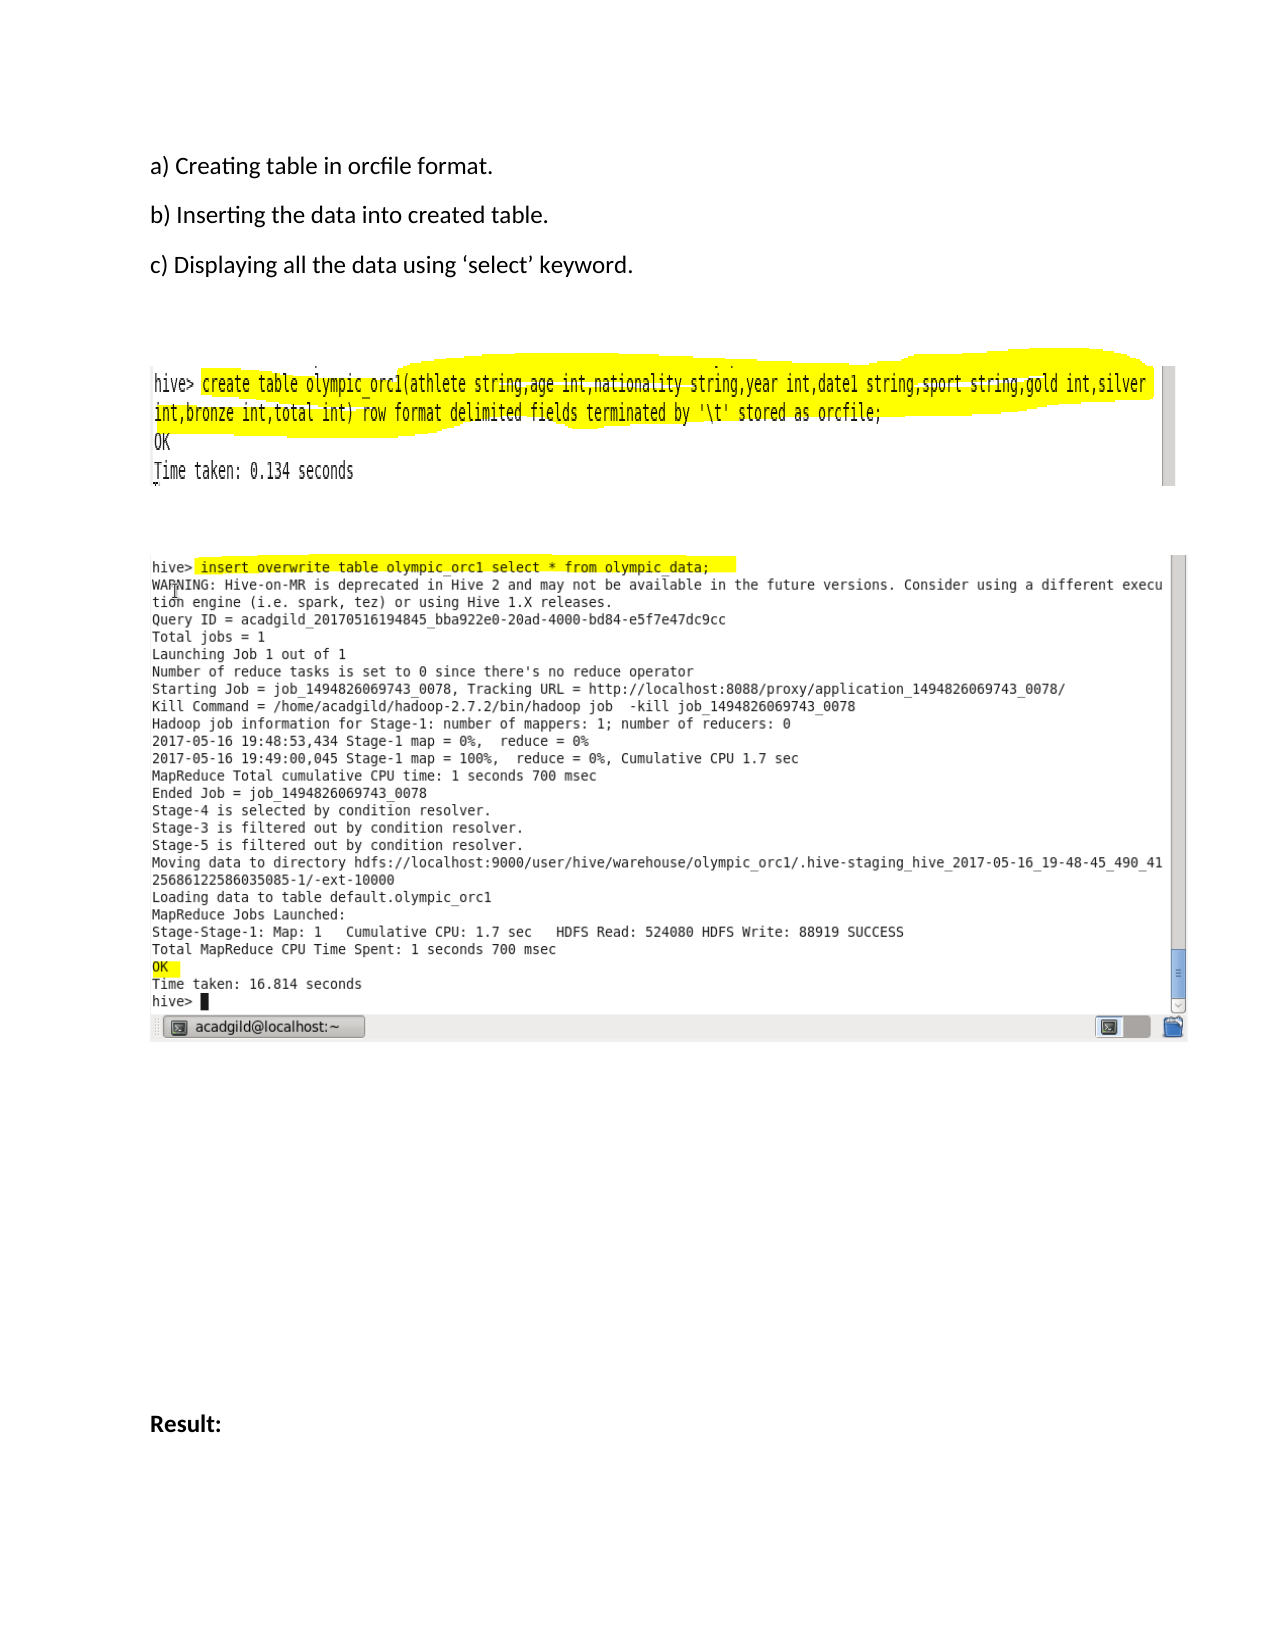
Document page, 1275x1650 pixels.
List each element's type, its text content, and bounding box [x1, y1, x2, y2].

text a) Creating table in orcfile format. [150, 150, 1125, 181]
picture [150, 554, 1188, 1042]
picture [150, 348, 1175, 486]
text c) Displaying all the data using ‘select’ keyword. [150, 249, 1125, 280]
text b) Inserting the data into created table. [150, 199, 1125, 230]
text Result: [150, 1408, 1125, 1438]
